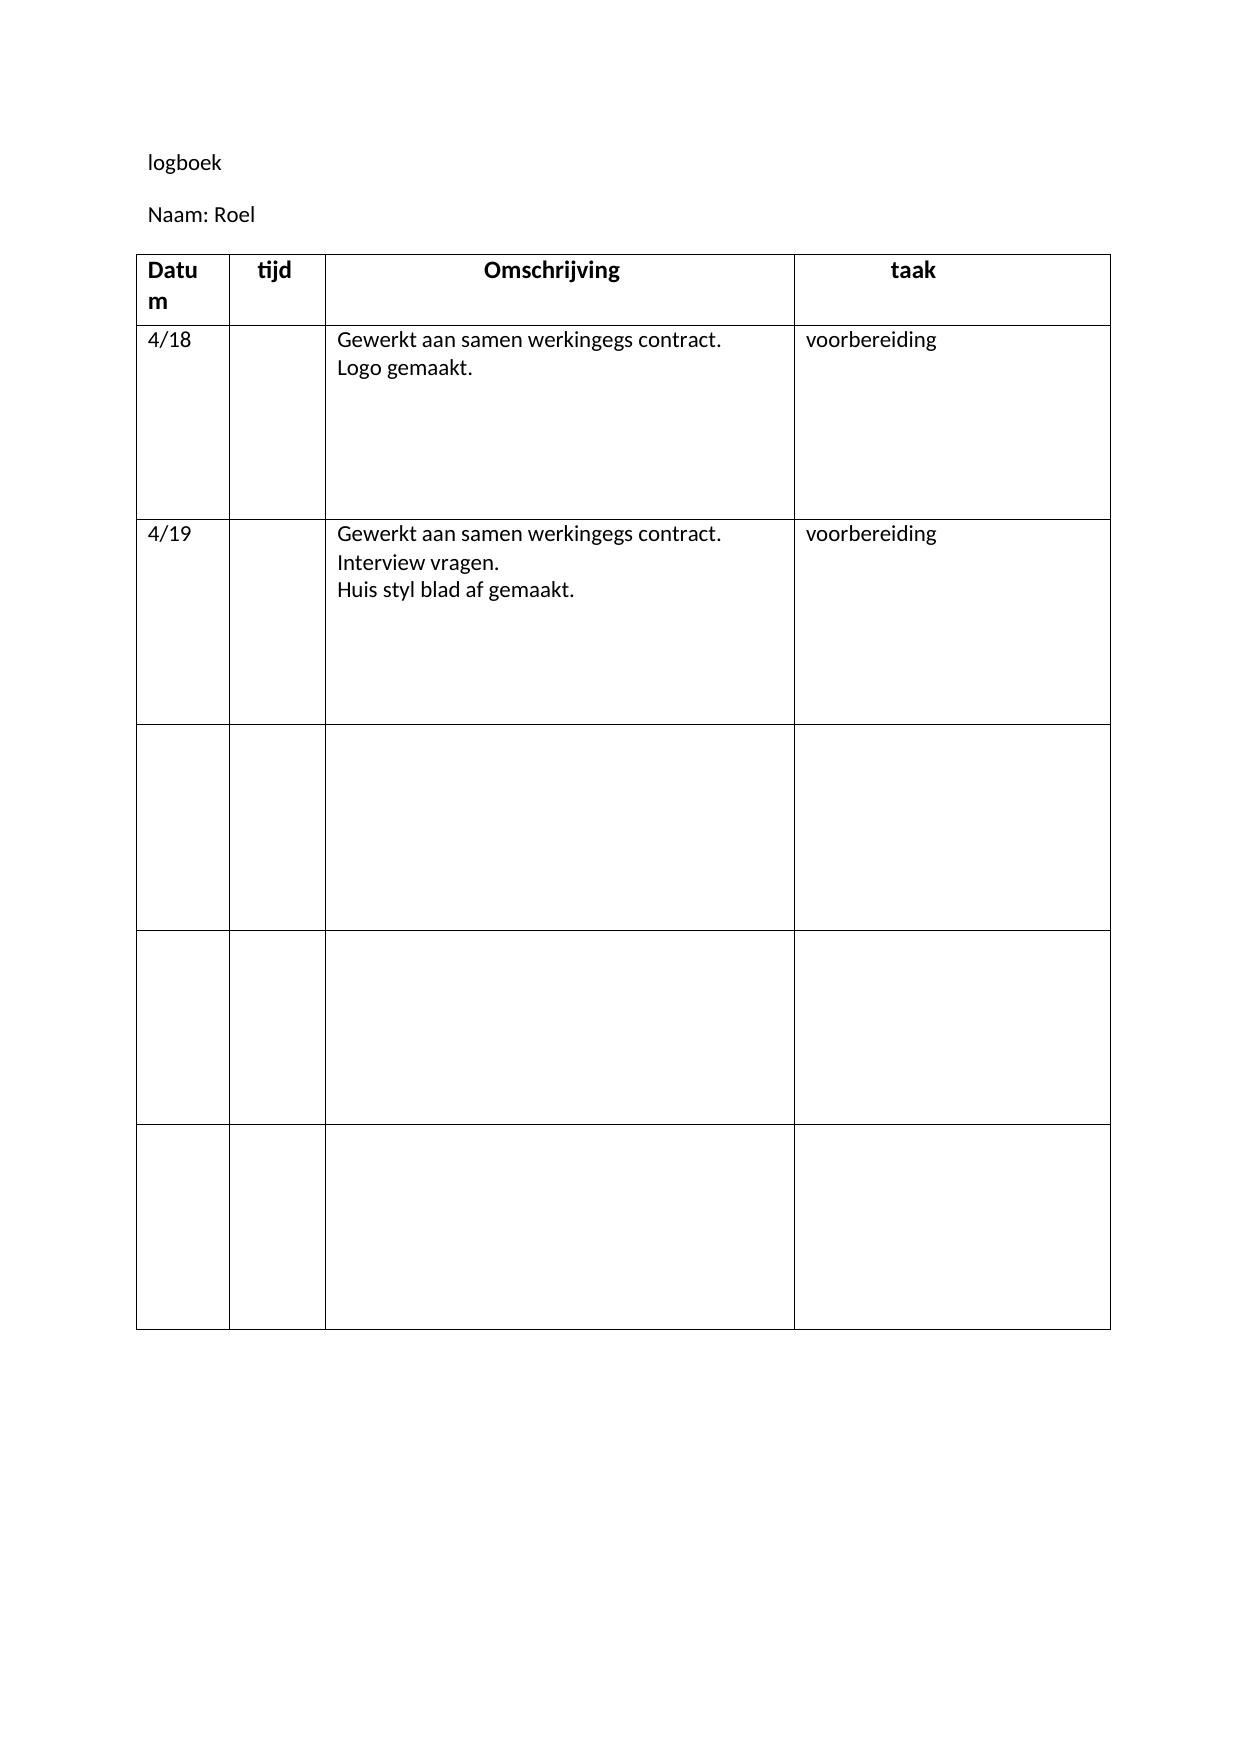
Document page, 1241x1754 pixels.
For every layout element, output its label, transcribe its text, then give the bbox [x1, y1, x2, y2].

table_header taak [795, 255, 1110, 324]
table_cell [326, 931, 794, 1124]
text Naam: Roel [148, 201, 1093, 229]
table_cell Gewerkt aan samen werkingegs contract. Logo gemaakt. [326, 326, 794, 518]
text logboek [148, 148, 1093, 176]
table_cell [137, 931, 229, 1124]
table_cell [326, 725, 794, 929]
table_cell [137, 725, 229, 929]
table_cell 4/18 [137, 326, 229, 518]
table_cell [230, 931, 325, 1124]
table_cell Gewerkt aan samen werkingegs contract. Interview vragen. Huis styl blad af gemaakt. [326, 520, 794, 724]
table_cell voorbereiding [795, 326, 1110, 518]
table_cell [230, 520, 325, 724]
table_cell voorbereiding [795, 520, 1110, 724]
table_cell [795, 1125, 1110, 1329]
table_cell [795, 931, 1110, 1124]
table_cell [230, 725, 325, 929]
table_cell [137, 1125, 229, 1329]
table_cell [230, 1125, 325, 1329]
table_header Omschrijving [326, 255, 794, 324]
table_header Datum [137, 255, 229, 324]
table_cell [230, 326, 325, 518]
table_cell [326, 1125, 794, 1329]
table_header tijd [230, 255, 325, 324]
table_cell 4/19 [137, 520, 229, 724]
table_cell [795, 725, 1110, 929]
